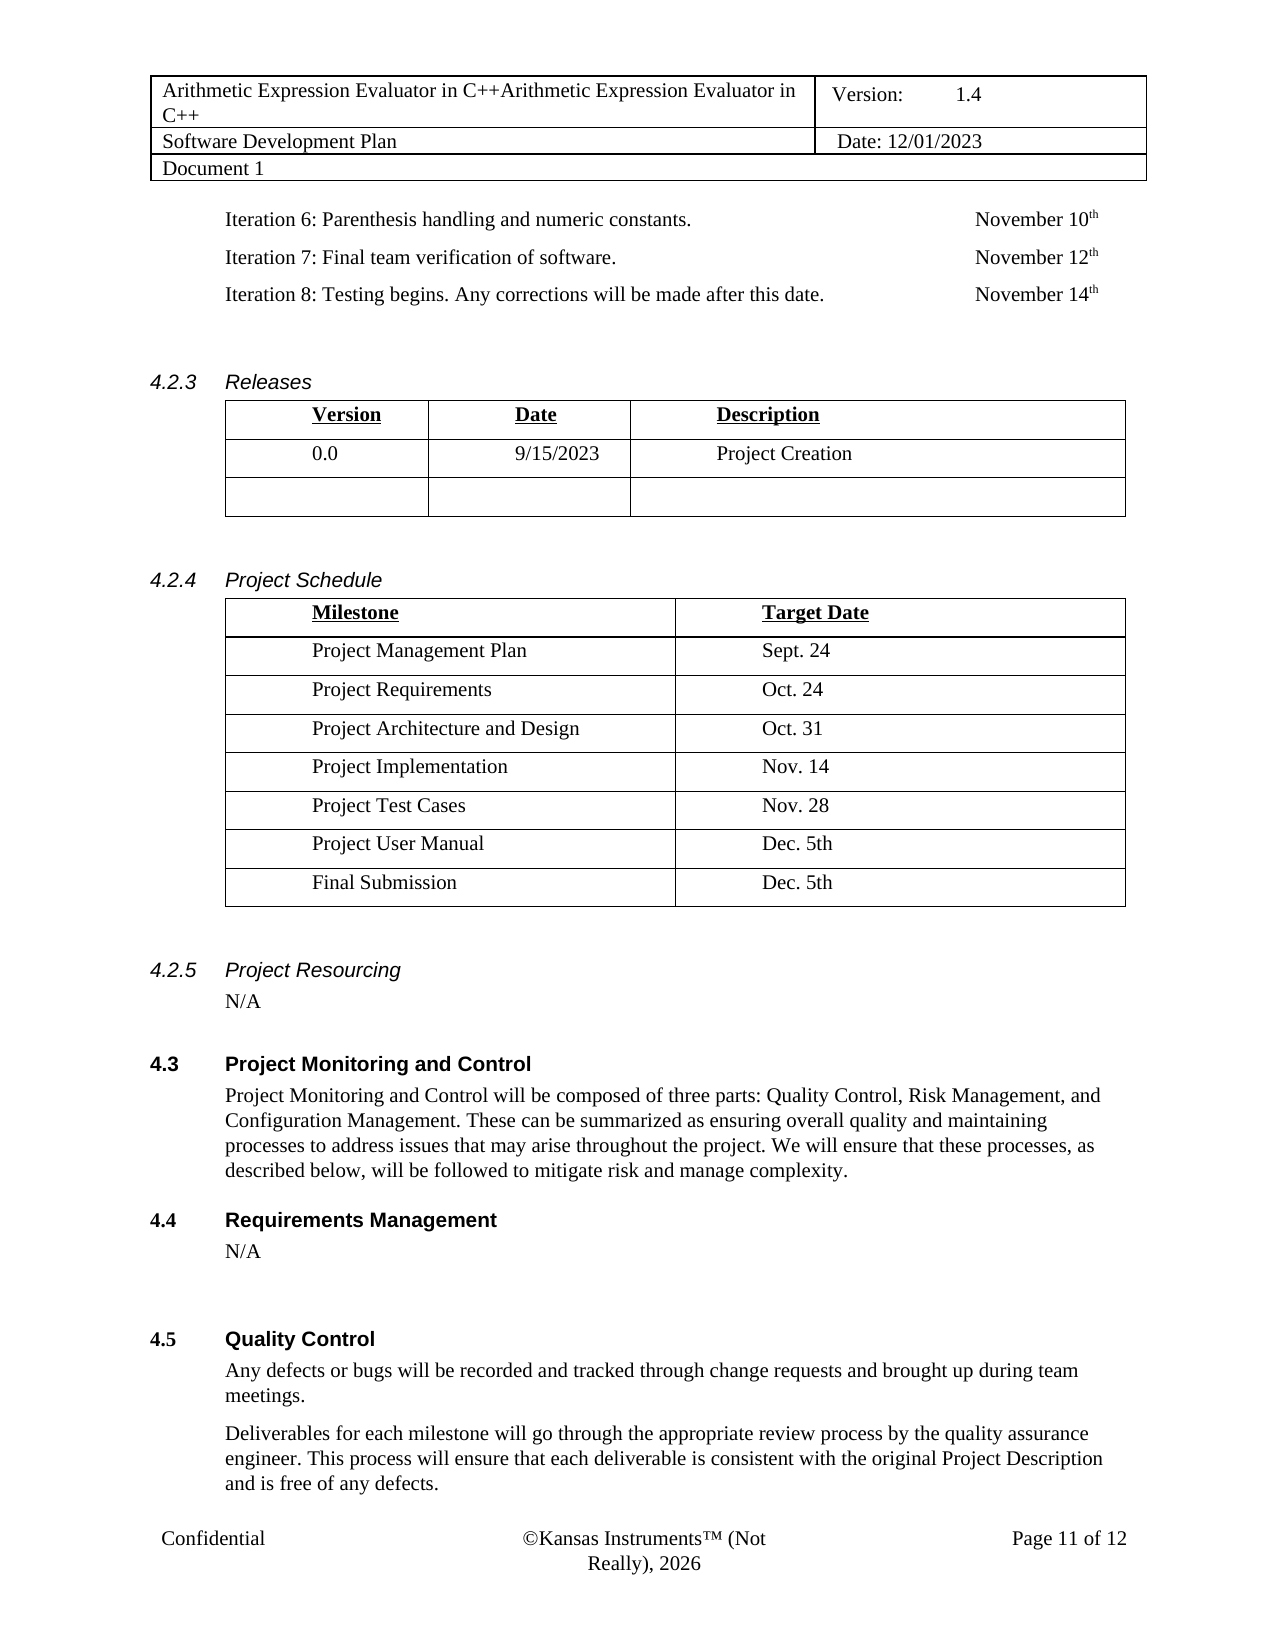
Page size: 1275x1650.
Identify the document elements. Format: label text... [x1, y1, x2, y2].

text Any defects or bugs will be recorded and tracked through change requests and brought up during team meetings. [225, 1357, 1125, 1407]
text Iteration 8: Testing begins. Any corrections will be made after this date. November 14th [225, 281, 1125, 306]
text Iteration 7: Final team verification of software. November 12th [225, 244, 1125, 269]
table_cell Nov. 28 [676, 792, 1125, 829]
table_cell [226, 478, 428, 516]
table_cell Dec. 5th [676, 869, 1125, 906]
table_cell Nov. 14 [676, 753, 1125, 791]
table_header Date [429, 401, 630, 438]
table_cell Project Architecture and Design [226, 715, 675, 752]
table_cell Project Test Cases [226, 792, 675, 829]
subtitle Project Schedule [150, 567, 1125, 592]
table_cell Project Creation [631, 440, 1125, 477]
table_header Version [226, 401, 428, 438]
table_cell Project Requirements [226, 676, 675, 713]
table_cell Oct. 31 [676, 715, 1125, 752]
text Deliverables for each milestone will go through the appropriate review process by the quality assurance engineer. This process will ensure that each deliverable is consistent with the original Project Description and is free of any defects. [225, 1420, 1125, 1495]
table_cell Project Management Plan [226, 638, 675, 675]
subtitle Quality Control [150, 1326, 1125, 1351]
table_header Description [631, 401, 1125, 438]
table_cell [429, 478, 630, 516]
text N/A [225, 1238, 1125, 1263]
table_header Target Date [676, 599, 1125, 636]
table_header Milestone [226, 599, 675, 636]
subtitle Project Monitoring and Control [150, 1051, 1125, 1076]
table_cell [631, 478, 1125, 516]
table_cell 9/15/2023 [429, 440, 630, 477]
text Iteration 6: Parenthesis handling and numeric constants. November 10th [225, 206, 1125, 231]
table_cell Project Implementation [226, 753, 675, 791]
subtitle Project Resourcing [150, 957, 1125, 982]
text N/A [150, 988, 1125, 1013]
table_cell 0.0 [226, 440, 428, 477]
subtitle Requirements Management [150, 1207, 1125, 1232]
table_cell Final Submission [226, 869, 675, 906]
subtitle Releases [150, 369, 1125, 394]
table_cell Dec. 5th [676, 830, 1125, 868]
text Project Monitoring and Control will be composed of three parts: Quality Control, Risk Management, and Configuration Management. These can be summarized as ensuring overall quality and maintaining processes to address issues that may arise throughout the project. We will ensure that these processes, as described below, will be followed to mitigate risk and manage complexity. [225, 1082, 1125, 1182]
table_cell Project User Manual [226, 830, 675, 868]
table_cell Oct. 24 [676, 676, 1125, 713]
table_cell Sept. 24 [676, 638, 1125, 675]
